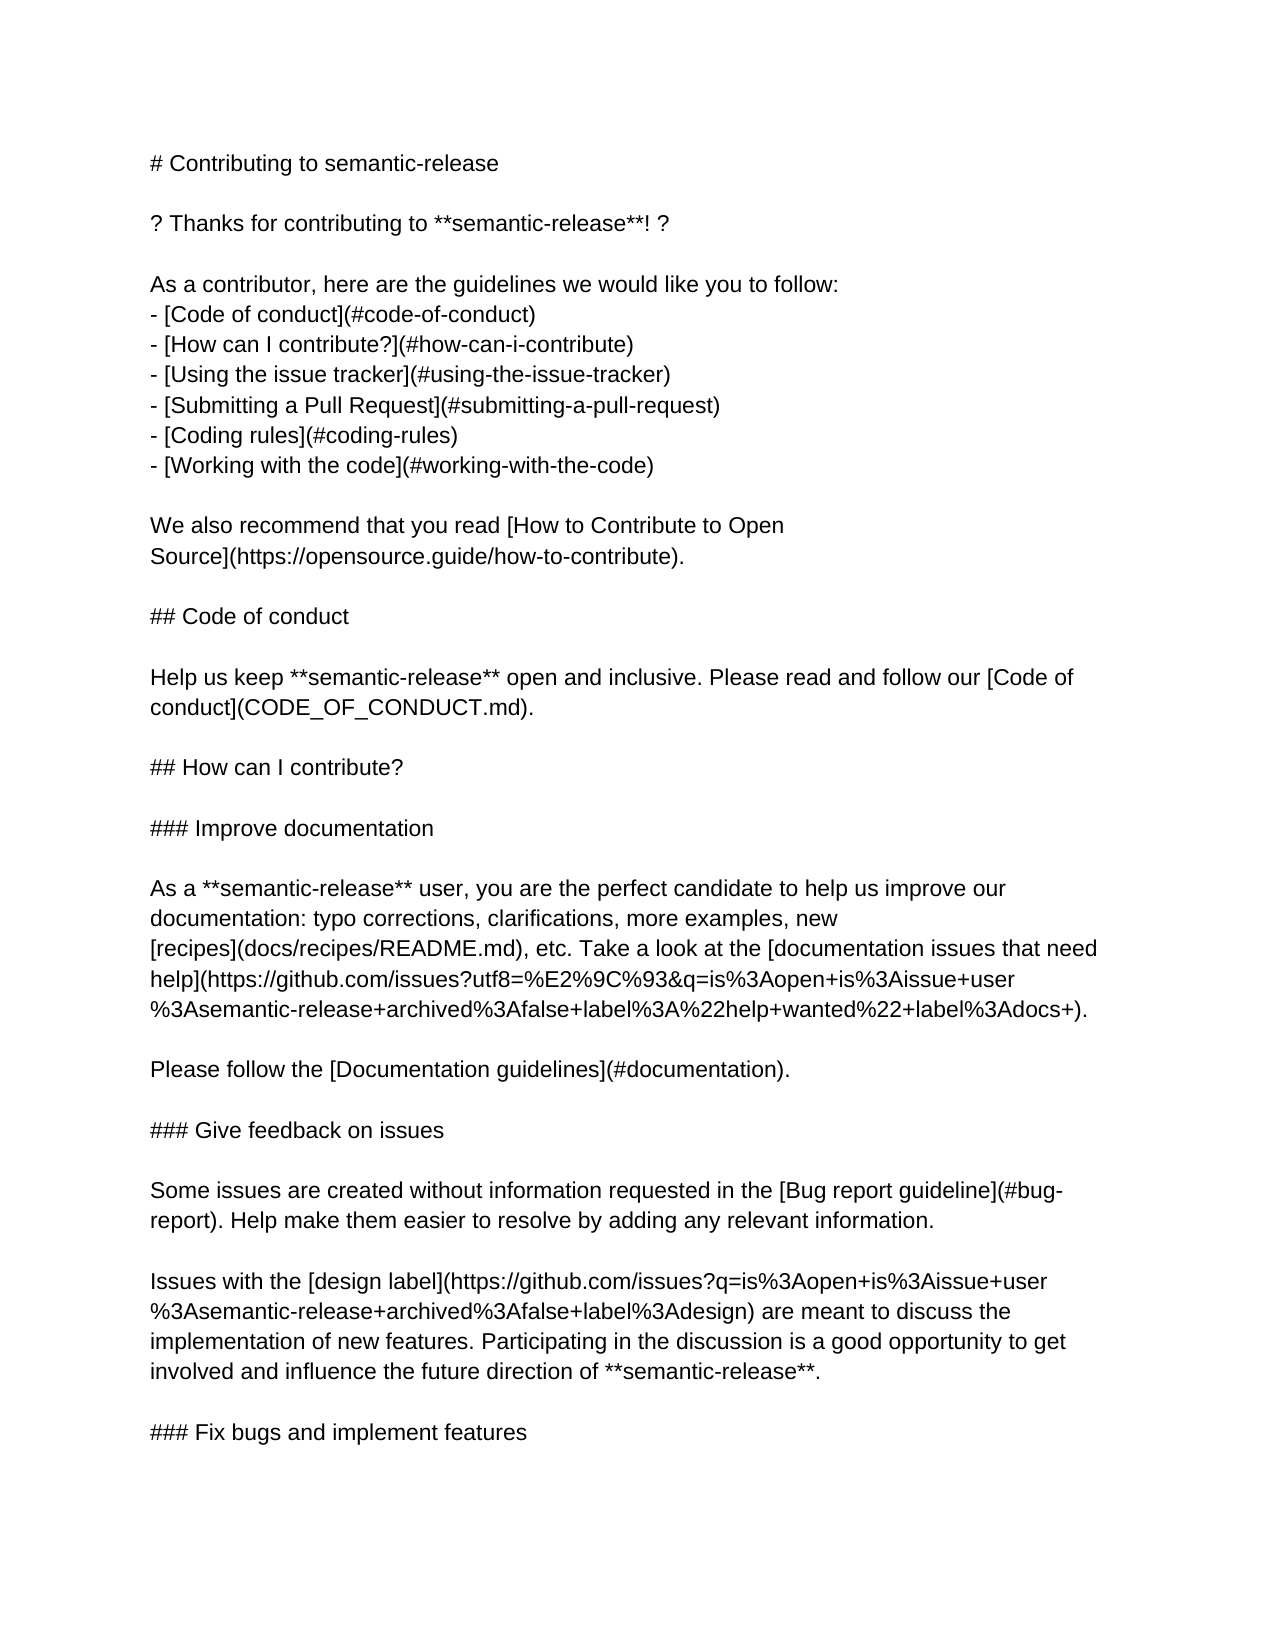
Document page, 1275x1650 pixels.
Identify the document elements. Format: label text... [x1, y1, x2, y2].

text - [Code of conduct](#code-of-conduct) [150, 301, 1125, 327]
text As a contributor, here are the guidelines we would like you to follow: [150, 271, 1125, 297]
text We also recommend that you read [How to Contribute to Open Source](https://opensource.guide/how-to-contribute). [150, 512, 1125, 569]
text - [Using the issue tracker](#using-the-issue-tracker) [150, 361, 1125, 388]
text ## Code of conduct [150, 603, 1125, 629]
text - [Submitting a Pull Request](#submitting-a-pull-request) [150, 392, 1125, 418]
text Issues with the [design label](https://github.com/issues?q=is%3Aopen+is%3Aissue+user%3Asemantic-release+archived%3Afalse+label%3Adesign) are meant to discuss the implementation of new features. Participating in the discussion is a good opportunity to get involved and influence the future direction of **semantic-release**. [150, 1268, 1125, 1385]
text - [Working with the code](#working-with-the-code) [150, 452, 1125, 478]
text - [Coding rules](#coding-rules) [150, 422, 1125, 448]
text As a **semantic-release** user, you are the perfect candidate to help us improve our documentation: typo corrections, clarifications, more examples, new [recipes](docs/recipes/README.md), etc. Take a look at the [documentation issues that need help](https://github.com/issues?utf8=%E2%9C%93&q=is%3Aopen+is%3Aissue+user%3Asemantic-release+archived%3Afalse+label%3A%22help+wanted%22+label%3Adocs+). [150, 875, 1125, 1022]
text Some issues are created without information requested in the [Bug report guideline](#bug-report). Help make them easier to resolve by adding any relevant information. [150, 1177, 1125, 1234]
text ? Thanks for contributing to **semantic-release**! ? [150, 210, 1125, 237]
text Please follow the [Documentation guidelines](#documentation). [150, 1056, 1125, 1083]
text # Contributing to semantic-release [150, 150, 1125, 176]
text ### Give feedback on issues [150, 1117, 1125, 1143]
text ## How can I contribute? [150, 754, 1125, 781]
text ### Fix bugs and implement features [150, 1419, 1125, 1445]
text - [How can I contribute?](#how-can-i-contribute) [150, 331, 1125, 358]
text ### Improve documentation [150, 814, 1125, 841]
text Help us keep **semantic-release** open and inclusive. Please read and follow our [Code of conduct](CODE_OF_CONDUCT.md). [150, 663, 1125, 720]
